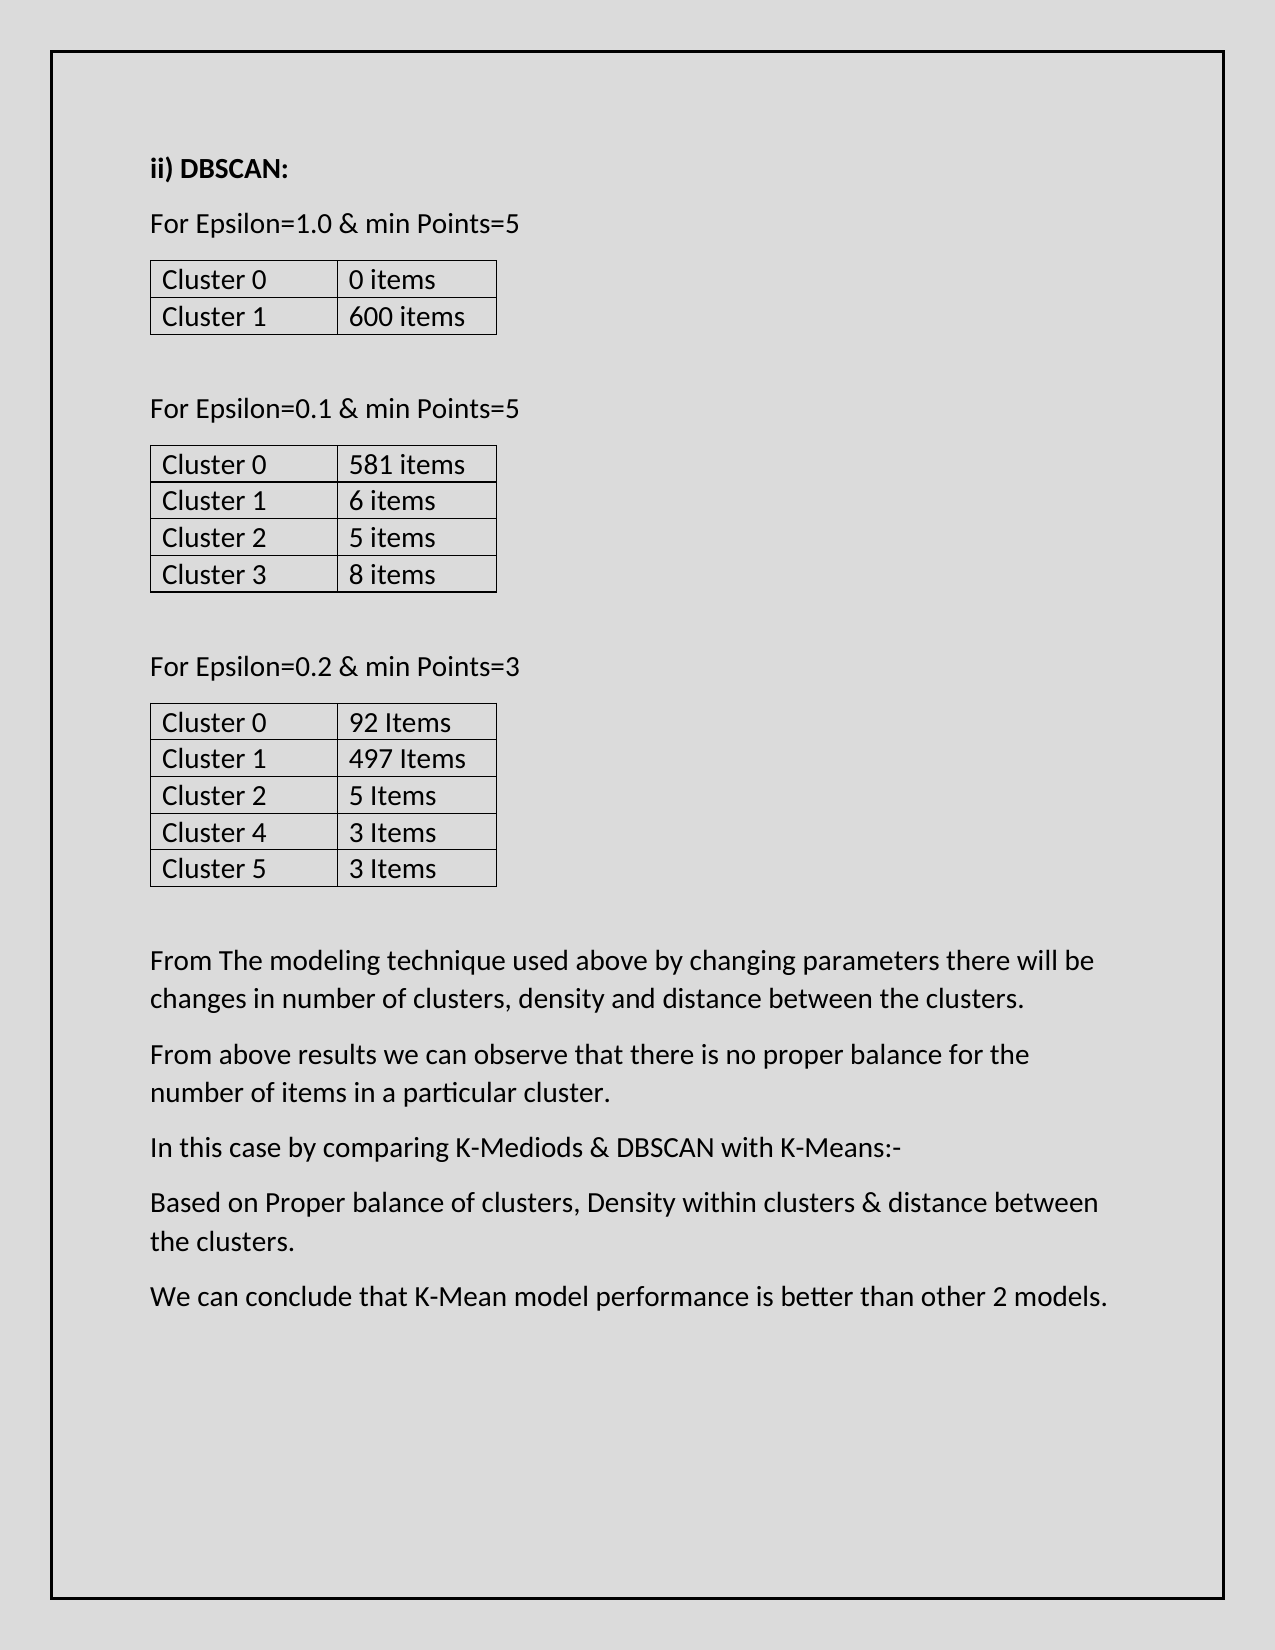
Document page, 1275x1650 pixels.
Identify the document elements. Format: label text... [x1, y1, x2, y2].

table_cell Cluster 2 [151, 777, 337, 813]
text For Epsilon=0.2 & min Points=3 [150, 648, 1125, 683]
text From The modeling technique used above by changing parameters there will be changes in number of clusters, density and distance between the clusters. [150, 942, 1125, 1016]
text From above results we can observe that there is no proper balance for the number of items in a particular cluster. [150, 1036, 1125, 1110]
table_cell Cluster 1 [151, 740, 337, 776]
table_cell 8 items [338, 556, 496, 591]
table_header Cluster 0 [151, 261, 337, 297]
table_header Cluster 0 [151, 704, 337, 739]
table_cell 497 Items [338, 740, 496, 776]
text For Epsilon=1.0 & min Points=5 [150, 205, 1125, 241]
table_header 92 Items [338, 704, 496, 739]
text In this case by comparing K-Mediods & DBSCAN with K-Means:- [150, 1129, 1125, 1165]
table_header Cluster 0 [151, 446, 337, 481]
table_cell Cluster 5 [151, 850, 337, 886]
table_cell 3 Items [338, 814, 496, 849]
table_cell 5 items [338, 519, 496, 555]
table_cell Cluster 3 [151, 556, 337, 591]
table_cell Cluster 4 [151, 814, 337, 849]
table_header 581 items [338, 446, 496, 481]
table_header 0 items [338, 261, 496, 297]
text Based on Proper balance of clusters, Density within clusters & distance between the clusters. [150, 1184, 1125, 1258]
table_cell 600 items [338, 298, 496, 333]
table_cell 3 Items [338, 850, 496, 886]
table_cell Cluster 1 [151, 298, 337, 333]
table_cell Cluster 2 [151, 519, 337, 555]
table_cell 5 Items [338, 777, 496, 813]
text ii) DBSCAN: [150, 150, 1125, 186]
text We can conclude that K-Mean model performance is better than other 2 models. [150, 1278, 1125, 1313]
table_cell Cluster 1 [151, 483, 337, 518]
table_cell 6 items [338, 483, 496, 518]
text For Epsilon=0.1 & min Points=5 [150, 390, 1125, 425]
